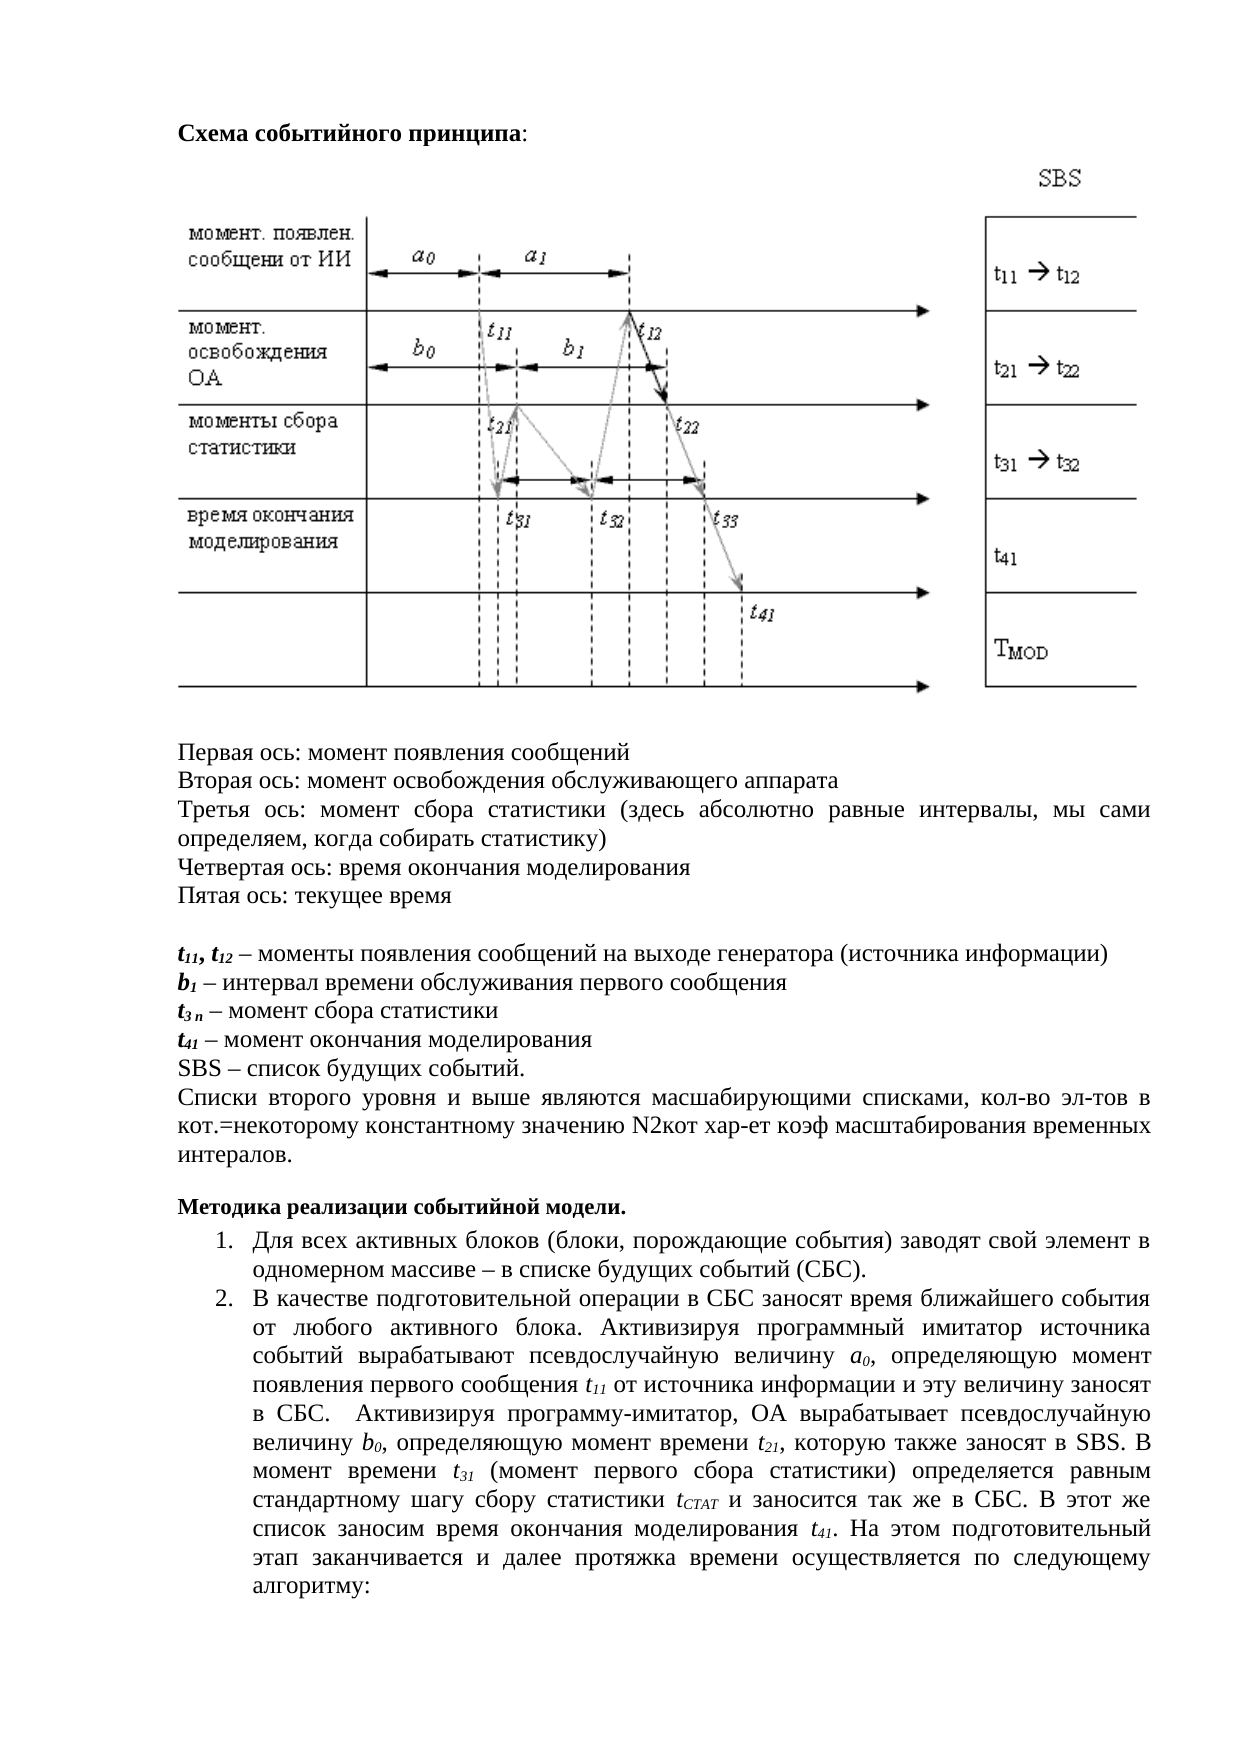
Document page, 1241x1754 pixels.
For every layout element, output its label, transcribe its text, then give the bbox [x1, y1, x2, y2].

text Первая ось: момент появления сообщений [177, 737, 1152, 765]
text Пятая ось: текущее время [177, 880, 1152, 909]
text Четвертая ось: время окончания моделирования [177, 852, 1152, 880]
picture [177, 146, 1151, 708]
text b1 – интервал времени обслуживания первого сообщения [177, 967, 1152, 995]
list Для всех активных блоков (блоки, порождающие события) заводят свой элемент в одномерном массиве – в списке будущих событий (СБС). [215, 1225, 1152, 1283]
text Схема событийного принципа: [177, 118, 1152, 147]
text SBS – список будущих событий. [177, 1053, 1152, 1082]
text t3 n – момент сбора статистики [177, 995, 1152, 1024]
list В качестве подготовительной операции в СБС заносят время ближайшего события от любого активного блока. Активизируя программный имитатор источника событий вырабатывают псевдослучайную величину a0, определяющую момент появления первого сообщения t11 от источника информации и эту величину заносят в СБС. Активизируя программу-имитатор, ОА вырабатывает псевдослучайную величину b0, определяющую момент времени t21, которую также заносят в SBS. В момент времени t31 (момент первого сбора статистики) определяется равным стандартному шагу сбору статистики tСТАТ и заносится так же в СБС. В этот же список заносим время окончания моделирования t41. На этом подготовительный этап заканчивается и далее протяжка времени осуществляется по следующему алгоритму: [215, 1283, 1152, 1599]
text t11, t12 – моменты появления сообщений на выходе генератора (источника информации) [177, 938, 1152, 967]
text t41 – момент окончания моделирования [177, 1024, 1152, 1053]
text Списки второго уровня и выше являются масшабирующими списками, кол-во эл-тов в кот.=некоторому константному значению N2кот хар-ет коэф масштабирования временных интералов. [177, 1082, 1152, 1168]
text Вторая ось: момент освобождения обслуживающего аппарата [177, 765, 1152, 794]
text Третья ось: момент сбора статистики (здесь абсолютно равные интервалы, мы сами определяем, когда собирать статистику) [177, 794, 1152, 852]
text Методика реализации событийной модели. [177, 1193, 1152, 1219]
